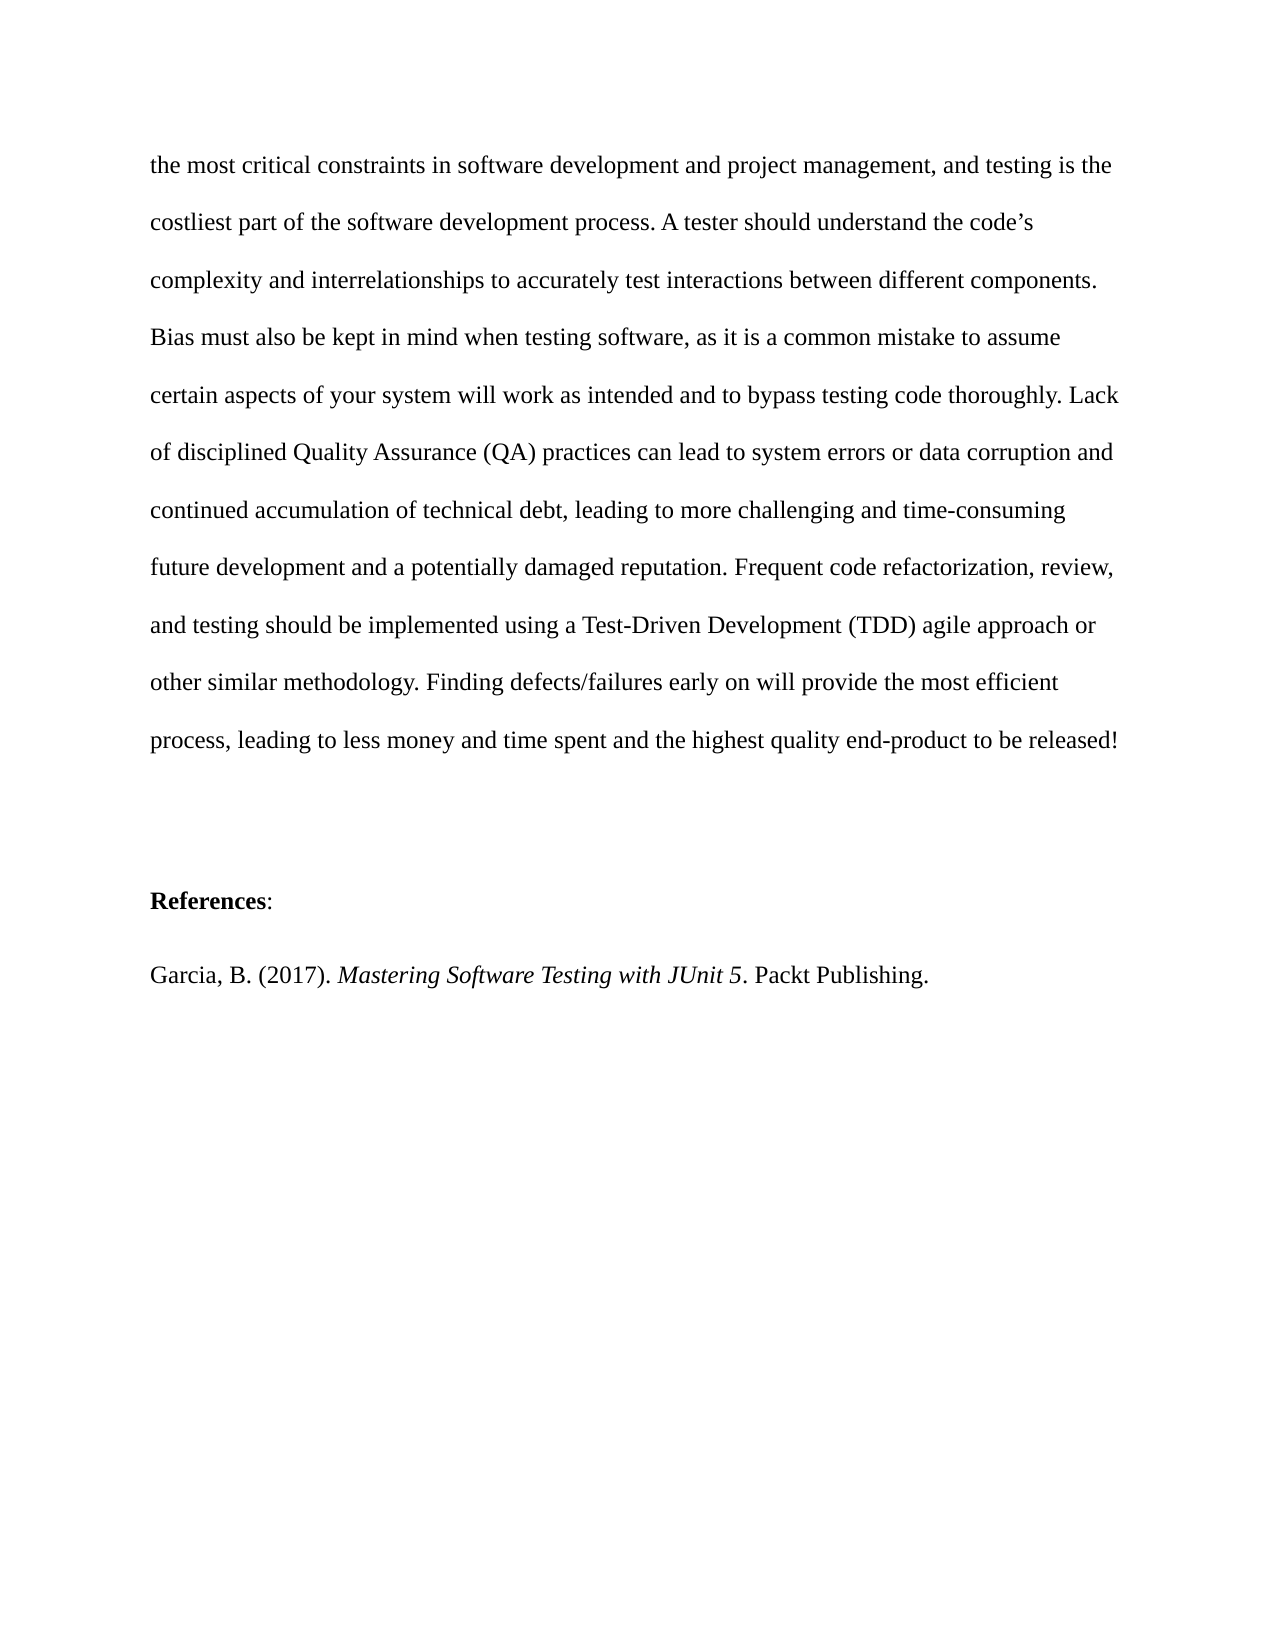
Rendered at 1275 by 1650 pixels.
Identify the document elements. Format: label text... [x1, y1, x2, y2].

text References: [150, 886, 1125, 914]
text Garcia, B. (2017). Mastering Software Testing with JUnit 5. Packt Publishing. [150, 960, 1125, 989]
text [150, 150, 1125, 754]
